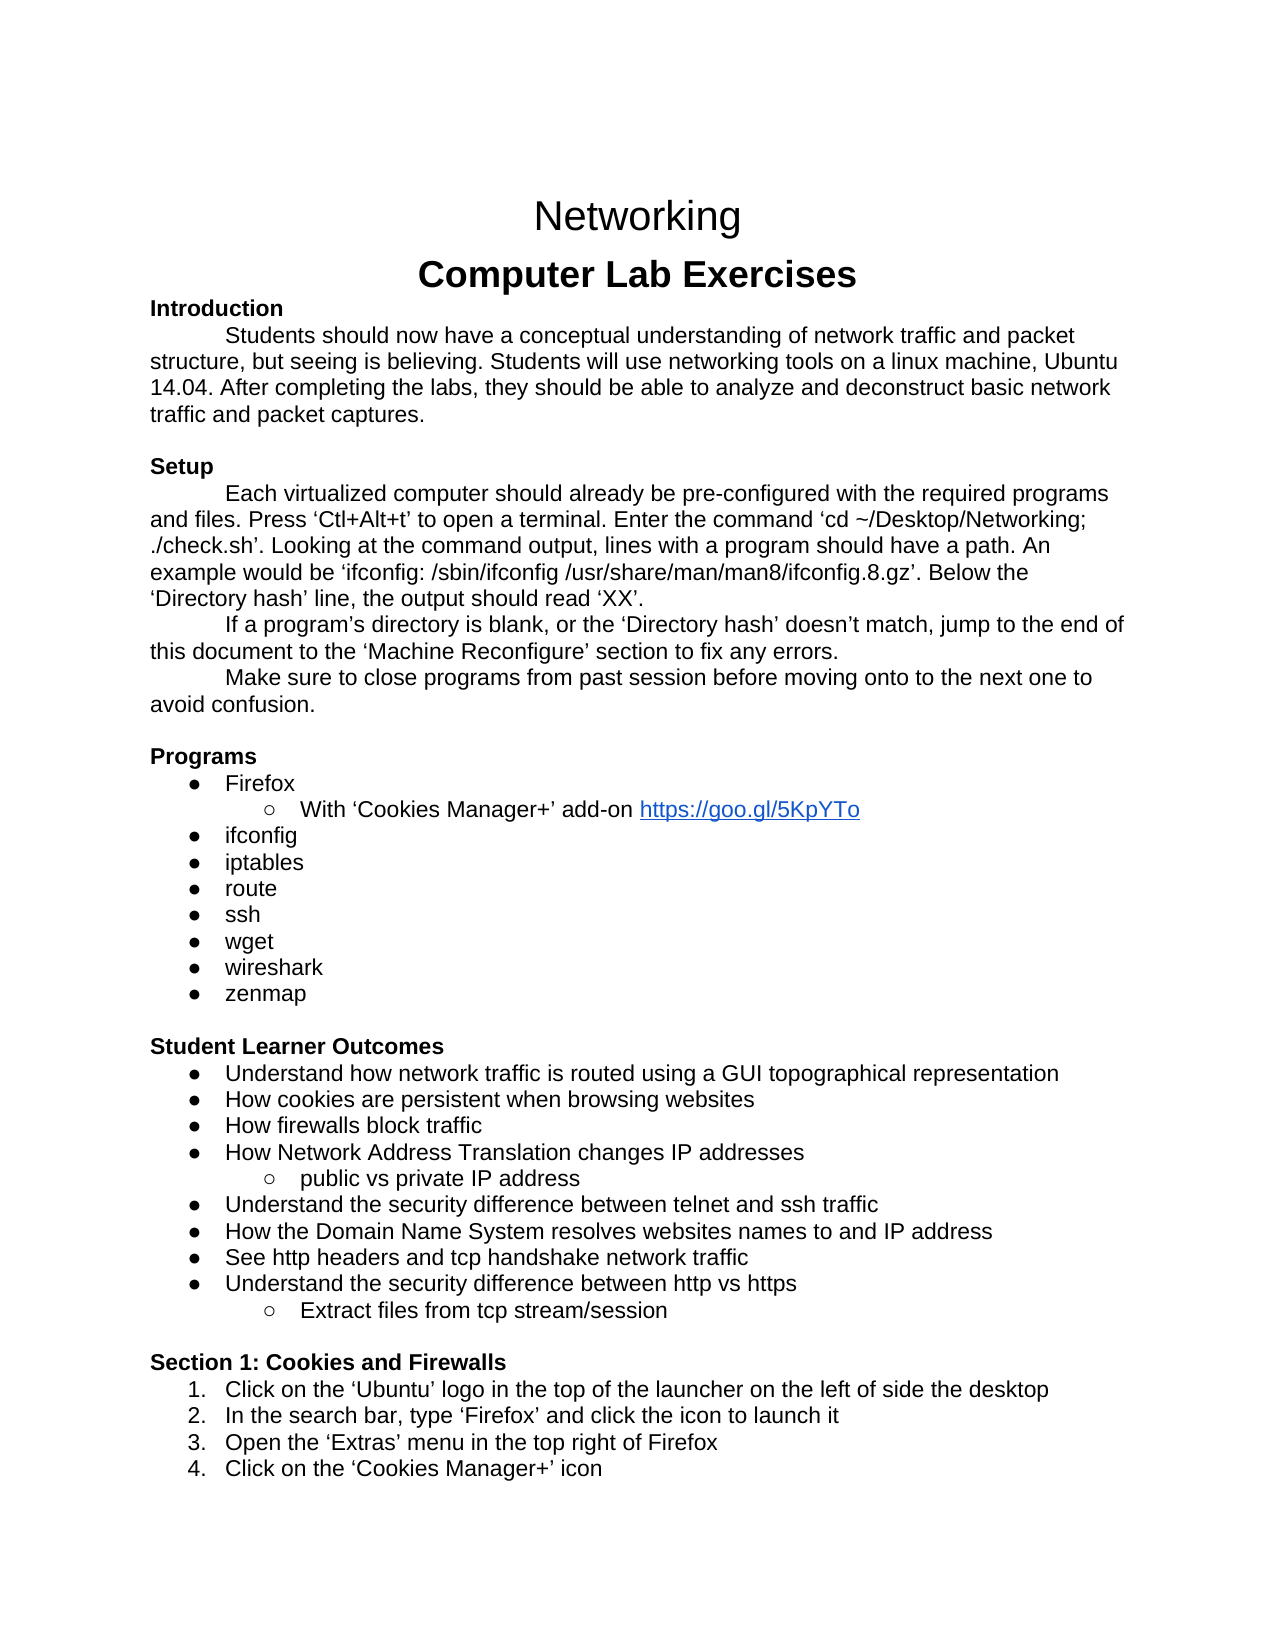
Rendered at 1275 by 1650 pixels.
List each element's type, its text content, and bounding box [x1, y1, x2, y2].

subtitle Networking [150, 192, 1125, 239]
text If a program’s directory is blank, or the ‘Directory hash’ doesn’t match, jump to the end of this document to the ‘Machine Reconfigure’ section to fix any errors. [150, 611, 1125, 664]
list Open the ‘Extras’ menu in the top right of Firefox [187, 1428, 1125, 1455]
list In the search bar, type ‘Firefox’ and click the icon to launch it [187, 1402, 1125, 1428]
list ifconfig [187, 822, 1125, 849]
text Computer Lab Exercises [150, 252, 1125, 295]
list How cookies are persistent when browsing websites [187, 1086, 1125, 1112]
list Understand the security difference between telnet and ssh traffic [187, 1191, 1125, 1218]
list How Network Address Translation changes IP addresses [187, 1138, 1125, 1165]
list wget [187, 928, 1125, 954]
list zenmap [187, 980, 1125, 1007]
list How firewalls block traffic [187, 1112, 1125, 1138]
list wireshark [187, 954, 1125, 980]
list With ‘Cookies Manager+’ add-on https://goo.gl/5KpYTo [262, 796, 1125, 822]
list iptables [187, 849, 1125, 875]
list public vs private IP address [262, 1165, 1125, 1191]
text Programs [150, 743, 1125, 769]
list Click on the ‘Ubuntu’ logo in the top of the launcher on the left of side the desktop [187, 1376, 1125, 1402]
list ssh [187, 901, 1125, 928]
list Firefox [187, 769, 1125, 796]
list How the Domain Name System resolves websites names to and IP address [187, 1218, 1125, 1244]
list Understand how network traffic is routed using a GUI topographical representation [187, 1059, 1125, 1086]
list Click on the ‘Cookies Manager+’ icon [187, 1455, 1125, 1481]
list Extract files from tcp stream/session [262, 1297, 1125, 1323]
text Make sure to close programs from past session before moving onto to the next one to avoid confusion. [150, 664, 1125, 717]
list See http headers and tcp handshake network traffic [187, 1244, 1125, 1270]
list Understand the security difference between http vs https [187, 1270, 1125, 1297]
list route [187, 875, 1125, 901]
text Students should now have a conceptual understanding of network traffic and packet structure, but seeing is believing. Students will use networking tools on a linux machine, Ubuntu 14.04. After completing the labs, they should be able to analyze and deconstruct basic network traffic and packet captures. [150, 322, 1125, 427]
text Each virtualized computer should already be pre-configured with the required programs and files. Press ‘Ctl+Alt+t’ to open a terminal. Enter the command ‘cd ~/Desktop/Networking; ./check.sh’. Looking at the command output, lines with a program should have a path. An example would be ‘ifconfig: /sbin/ifconfig /usr/share/man/man8/ifconfig.8.gz’. Below the ‘Directory hash’ line, the output should read ‘XX’. [150, 480, 1125, 611]
text Setup [150, 453, 1125, 480]
text Student Learner Outcomes [150, 1033, 1125, 1059]
text Introduction [150, 295, 1125, 322]
text Section 1: Cookies and Firewalls [150, 1349, 1125, 1376]
